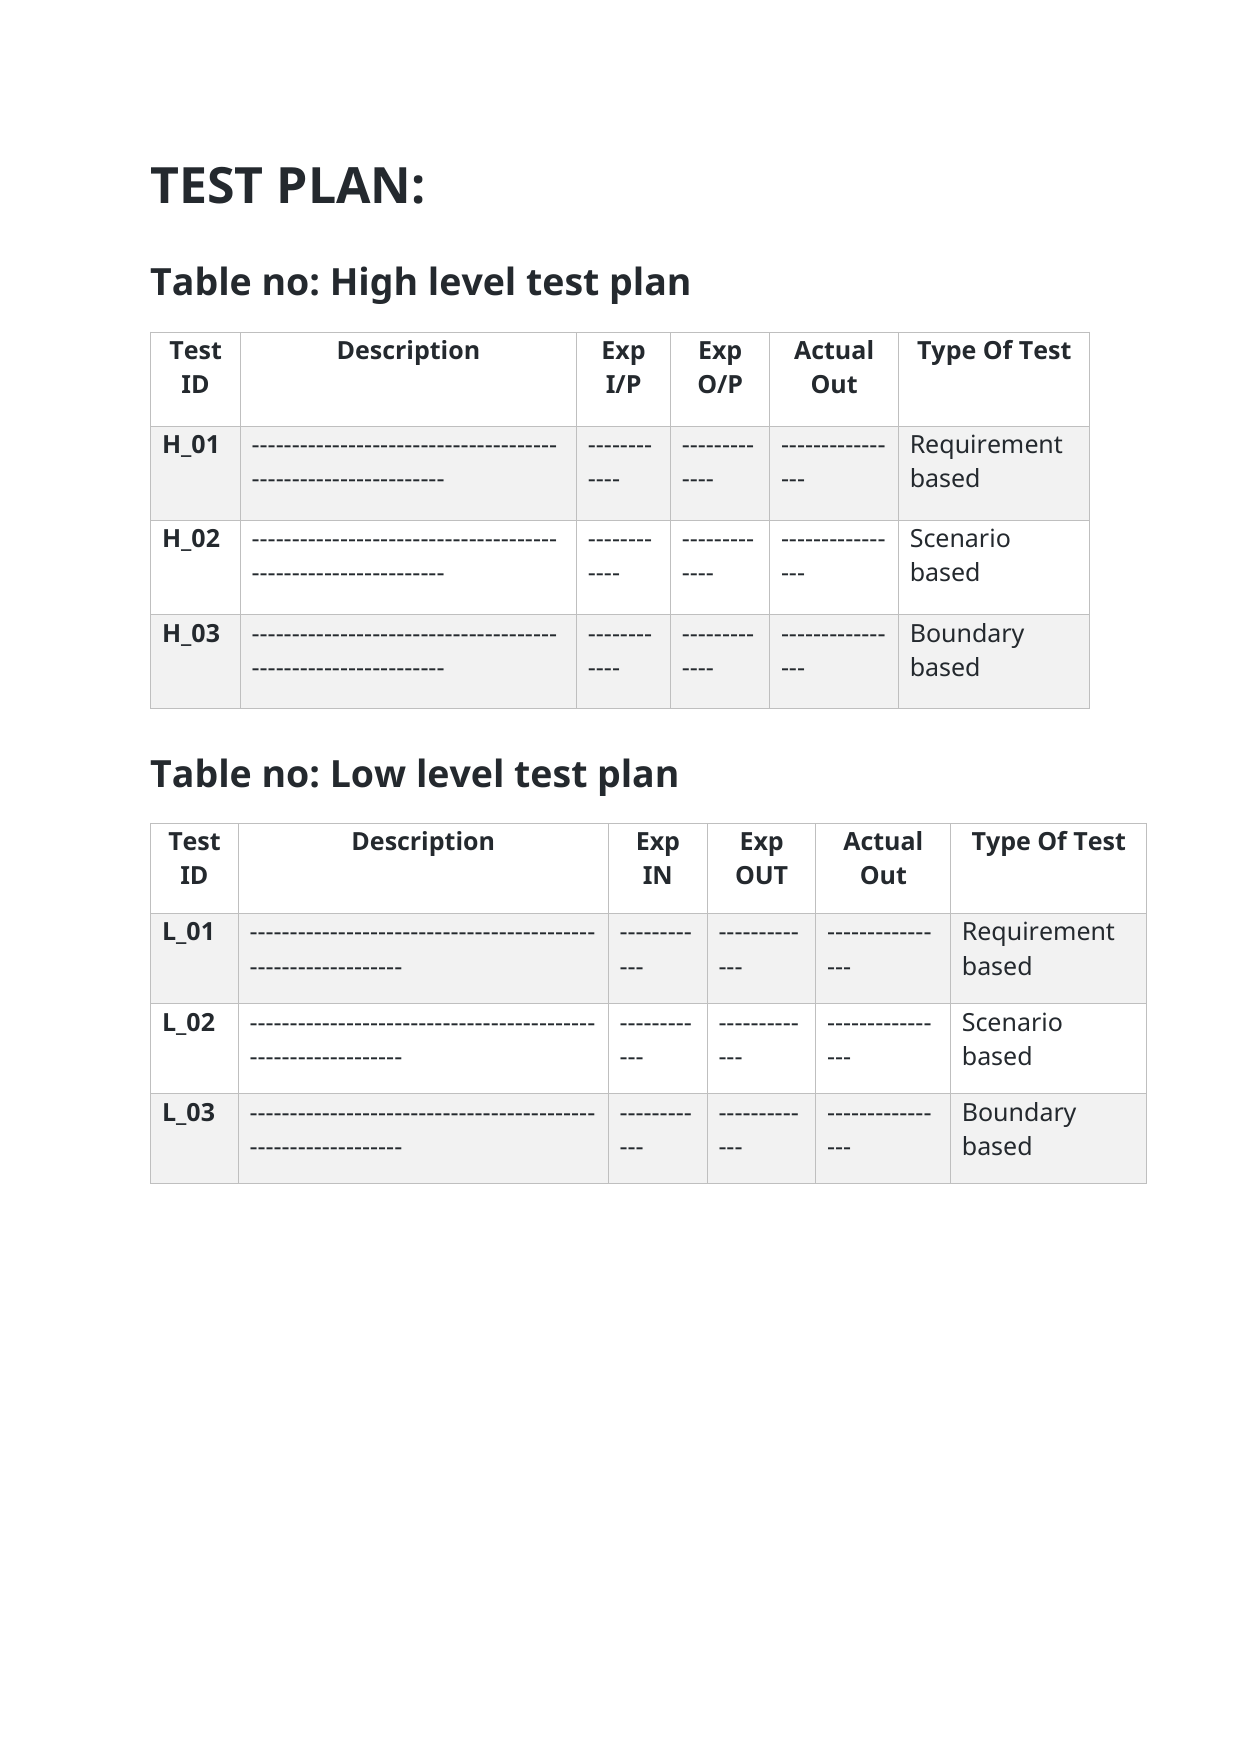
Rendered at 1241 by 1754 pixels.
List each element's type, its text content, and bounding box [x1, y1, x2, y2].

table_cell ------------- [671, 615, 769, 708]
table_cell Boundary based [951, 1094, 1146, 1183]
table_cell ------------- [708, 1094, 815, 1183]
table_cell ------------ [609, 1094, 707, 1183]
table_cell L_03 [151, 1094, 238, 1183]
table_cell H_01 [151, 427, 240, 520]
table_cell L_01 [151, 914, 238, 1003]
table_cell -------------------------------------------------------------- [239, 1094, 608, 1183]
table_cell ---------------- [816, 1094, 950, 1183]
table_cell Requirement based [899, 427, 1089, 520]
table_header Description [241, 333, 576, 426]
table_header Actual Out [816, 824, 950, 913]
table_cell ------------ [609, 1004, 707, 1093]
table_cell -------------------------------------------------------------- [241, 521, 576, 614]
table_cell -------------------------------------------------------------- [241, 427, 576, 520]
table_header Description [239, 824, 608, 913]
table_cell H_03 [151, 615, 240, 708]
table_cell ---------------- [816, 914, 950, 1003]
table_cell ------------ [609, 914, 707, 1003]
table_cell Scenario based [951, 1004, 1146, 1093]
table_cell ------------ [577, 521, 670, 614]
table_header Actual Out [770, 333, 898, 426]
table_cell -------------------------------------------------------------- [239, 1004, 608, 1093]
table_cell ------------- [671, 427, 769, 520]
table_cell ------------ [577, 427, 670, 520]
table_cell -------------------------------------------------------------- [241, 615, 576, 708]
table_header Exp IN [609, 824, 707, 913]
table_cell ---------------- [770, 521, 898, 614]
table_cell H_02 [151, 521, 240, 614]
text Table no: High level test plan [150, 256, 1090, 307]
table_cell ------------- [708, 914, 815, 1003]
table_cell ---------------- [816, 1004, 950, 1093]
table_cell Boundary based [899, 615, 1089, 708]
text TEST PLAN: [150, 150, 1090, 218]
table_header Test ID [151, 333, 240, 426]
table_cell Scenario based [899, 521, 1089, 614]
table_cell ------------- [671, 521, 769, 614]
table_cell -------------------------------------------------------------- [239, 914, 608, 1003]
table_header Exp I/P [577, 333, 670, 426]
table_cell ---------------- [770, 427, 898, 520]
table_cell ------------ [577, 615, 670, 708]
table_cell ---------------- [770, 615, 898, 708]
table_cell L_02 [151, 1004, 238, 1093]
table_header Exp O/P [671, 333, 769, 426]
table_header Exp OUT [708, 824, 815, 913]
text Table no: Low level test plan [150, 747, 1090, 798]
table_cell Requirement based [951, 914, 1146, 1003]
table_header Type Of Test [951, 824, 1146, 913]
table_header Test ID [151, 824, 238, 913]
table_header Type Of Test [899, 333, 1089, 426]
table_cell ------------- [708, 1004, 815, 1093]
